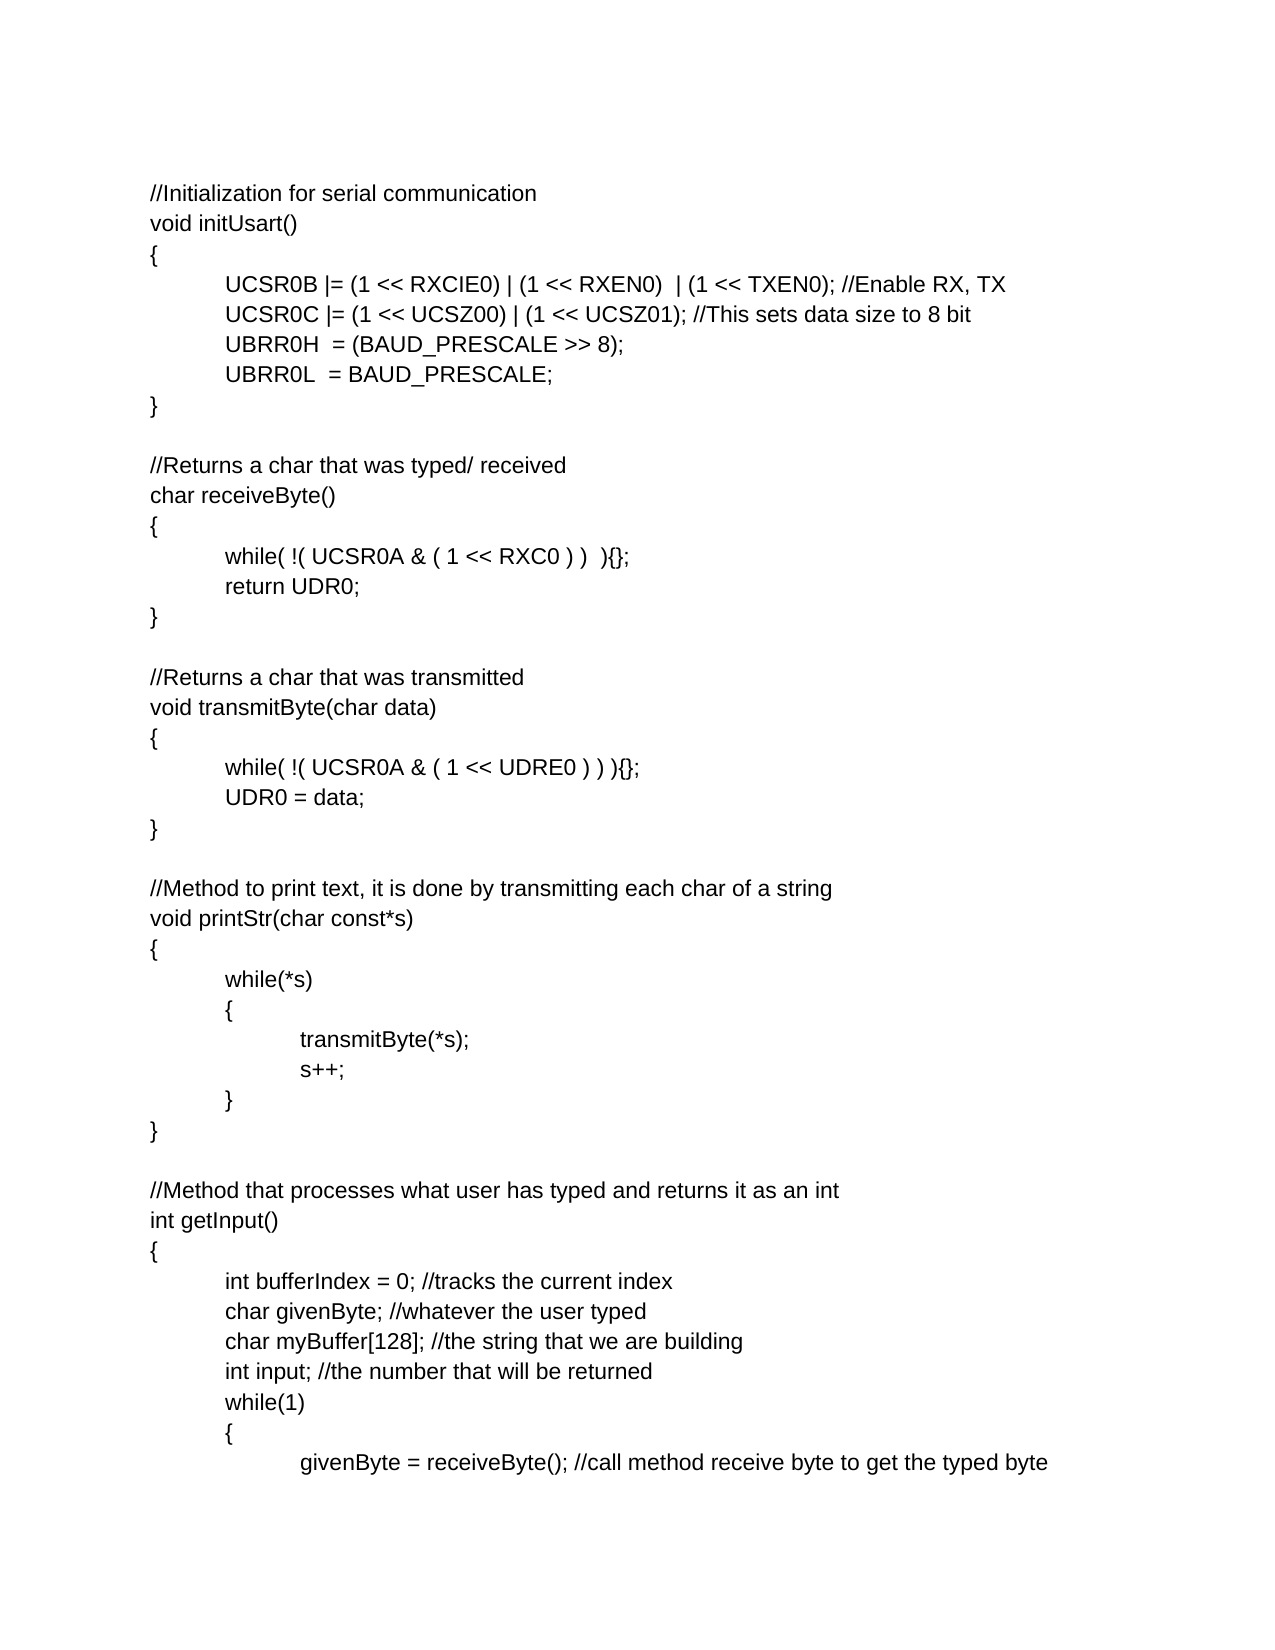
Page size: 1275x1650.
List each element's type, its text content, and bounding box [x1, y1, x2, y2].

text s++; [150, 1056, 1125, 1083]
text transmitByte(*s); [150, 1026, 1125, 1052]
text } [150, 1117, 1125, 1143]
text givenByte = receiveByte(); //call method receive byte to get the typed byte [150, 1449, 1125, 1475]
text //Returns a char that was transmitted [150, 663, 1125, 690]
text //Method that processes what user has typed and returns it as an int [150, 1177, 1125, 1203]
text char myBuffer[128]; //the string that we are building [150, 1328, 1125, 1354]
text //Returns a char that was typed/ received [150, 452, 1125, 478]
text { [150, 935, 1125, 962]
text int bufferIndex = 0; //tracks the current index [150, 1268, 1125, 1294]
text { [150, 512, 1125, 539]
text UCSR0C |= (1 << UCSZ00) | (1 << UCSZ01); //This sets data size to 8 bit [150, 301, 1125, 327]
text } [150, 603, 1125, 629]
text int getInput() [150, 1207, 1125, 1234]
text void initUsart() [150, 210, 1125, 237]
text while( !( UCSR0A & ( 1 << UDRE0 ) ) ){}; [150, 754, 1125, 781]
text void printStr(char const*s) [150, 905, 1125, 932]
text UDR0 = data; [150, 784, 1125, 811]
text { [150, 724, 1125, 750]
text UBRR0L = BAUD_PRESCALE; [150, 361, 1125, 388]
text //Method to print text, it is done by transmitting each char of a string [150, 875, 1125, 901]
text { [150, 996, 1125, 1022]
text { [150, 1419, 1125, 1445]
text } [150, 392, 1125, 418]
text while( !( UCSR0A & ( 1 << RXC0 ) ) ){}; [150, 543, 1125, 569]
text while(*s) [150, 966, 1125, 992]
text //Initialization for serial communication [150, 180, 1125, 207]
text { [150, 1237, 1125, 1264]
text void transmitByte(char data) [150, 694, 1125, 720]
text { [150, 241, 1125, 267]
text while(1) [150, 1388, 1125, 1415]
text return UDR0; [150, 573, 1125, 599]
text UBRR0H = (BAUD_PRESCALE >> 8); [150, 331, 1125, 358]
text UCSR0B |= (1 << RXCIE0) | (1 << RXEN0) | (1 << TXEN0); //Enable RX, TX [150, 271, 1125, 297]
text int input; //the number that will be returned [150, 1358, 1125, 1385]
text } [150, 1086, 1125, 1113]
text char receiveByte() [150, 482, 1125, 509]
text } [150, 814, 1125, 841]
text char givenByte; //whatever the user typed [150, 1298, 1125, 1324]
